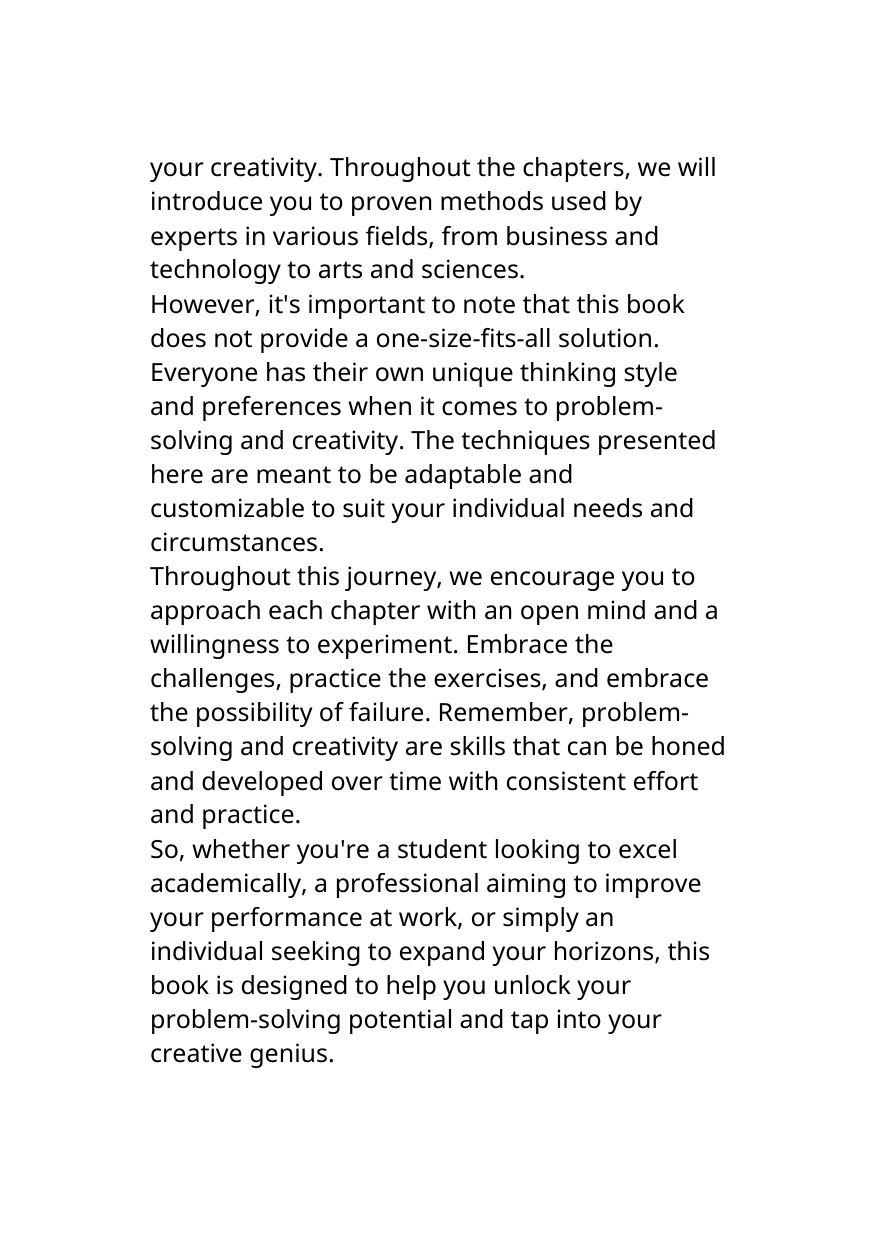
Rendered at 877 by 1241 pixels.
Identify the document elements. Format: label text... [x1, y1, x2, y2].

text So, whether you're a student looking to excel academically, a professional aiming to improve your performance at work, or simply an individual seeking to expand your horizons, this book is designed to help you unlock your problem-solving potential and tap into your creative genius. [150, 831, 727, 1070]
text However, it's important to note that this book does not provide a one-size-fits-all solution. Everyone has their own unique thinking style and preferences when it comes to problem-solving and creativity. The techniques presented here are meant to be adaptable and customizable to suit your individual needs and circumstances. [150, 286, 727, 559]
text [150, 150, 727, 286]
text Throughout this journey, we encourage you to approach each chapter with an open mind and a willingness to experiment. Embrace the challenges, practice the exercises, and embrace the possibility of failure. Remember, problem-solving and creativity are skills that can be honed and developed over time with consistent effort and practice. [150, 559, 727, 831]
